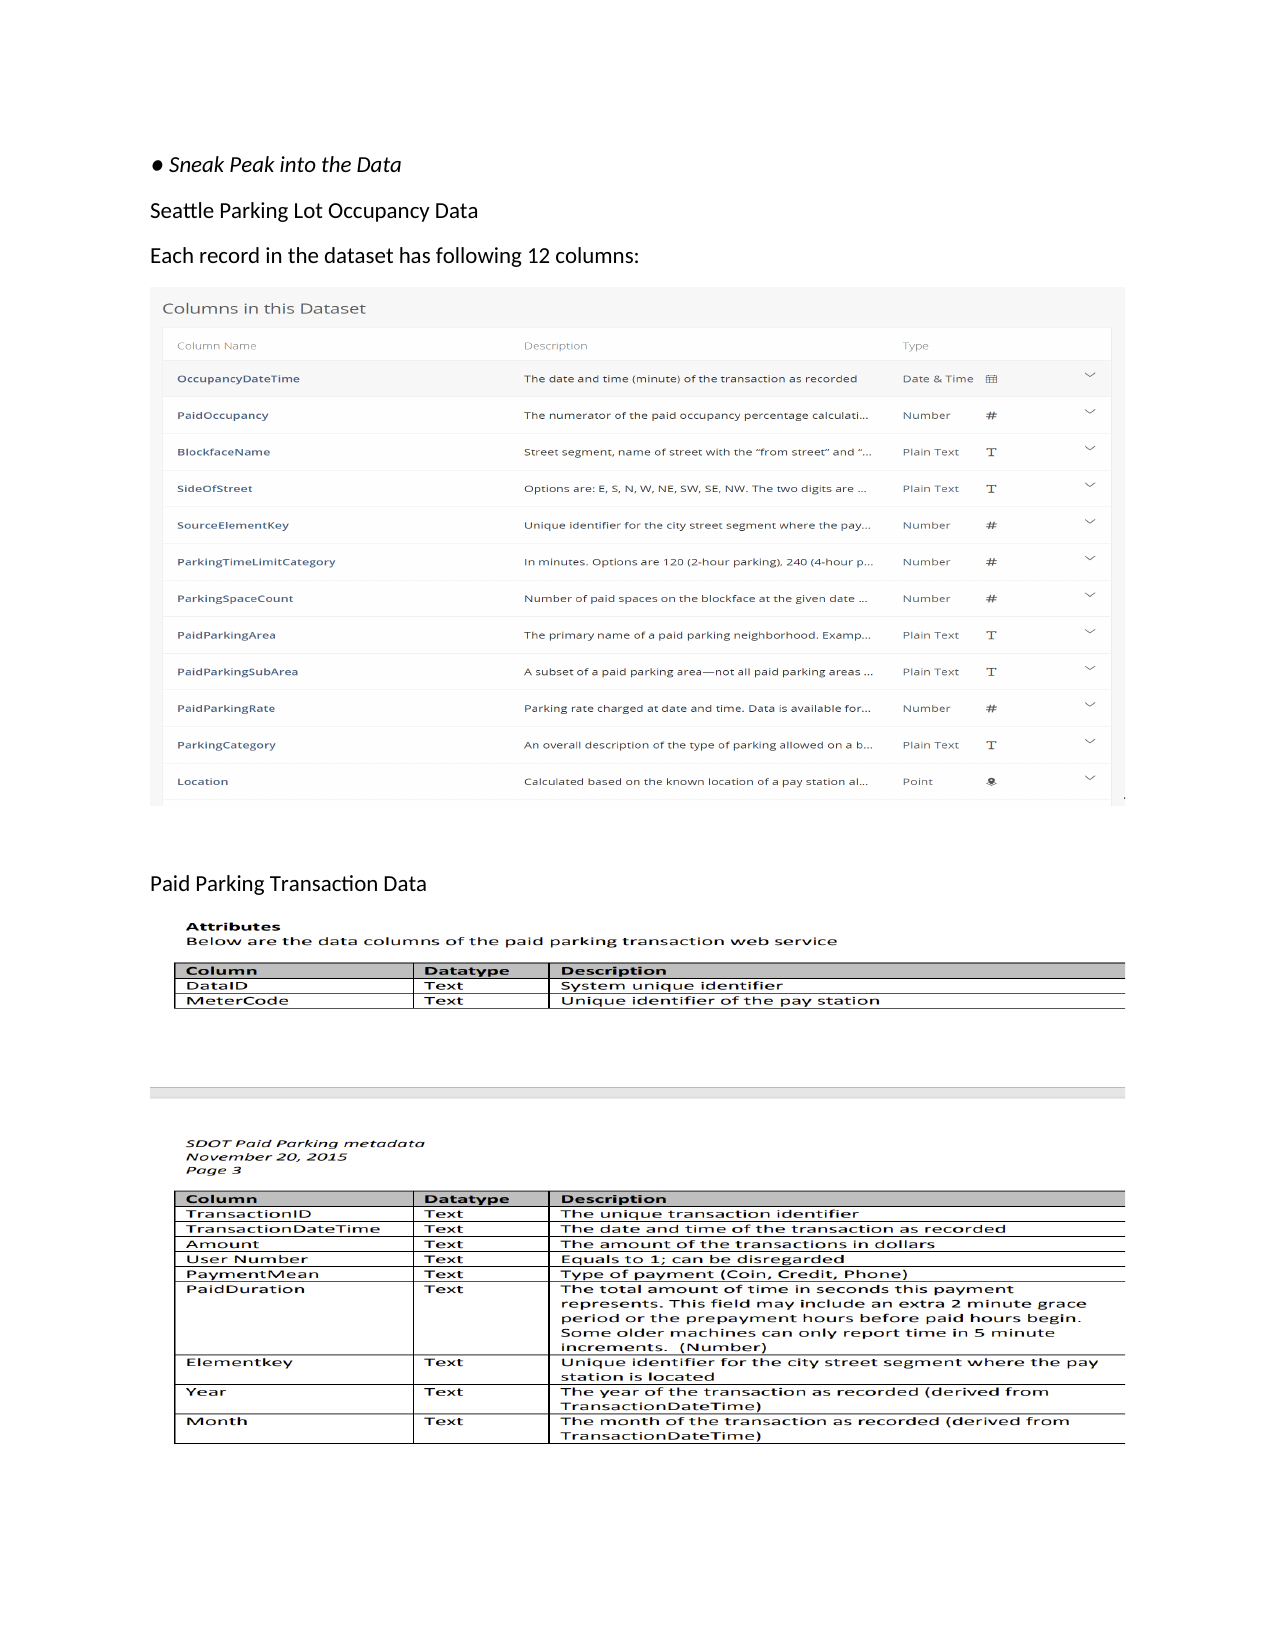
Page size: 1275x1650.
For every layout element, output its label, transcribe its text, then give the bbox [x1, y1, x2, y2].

text Seattle Parking Lot Occupancy Data [150, 196, 1125, 224]
text Each record in the dataset has following 12 columns: [150, 242, 1125, 270]
picture [150, 915, 1125, 1469]
text ● Sneak Peak into the Data [150, 150, 1125, 178]
text Paid Parking Transaction Data [150, 869, 1125, 897]
picture [150, 287, 1125, 806]
